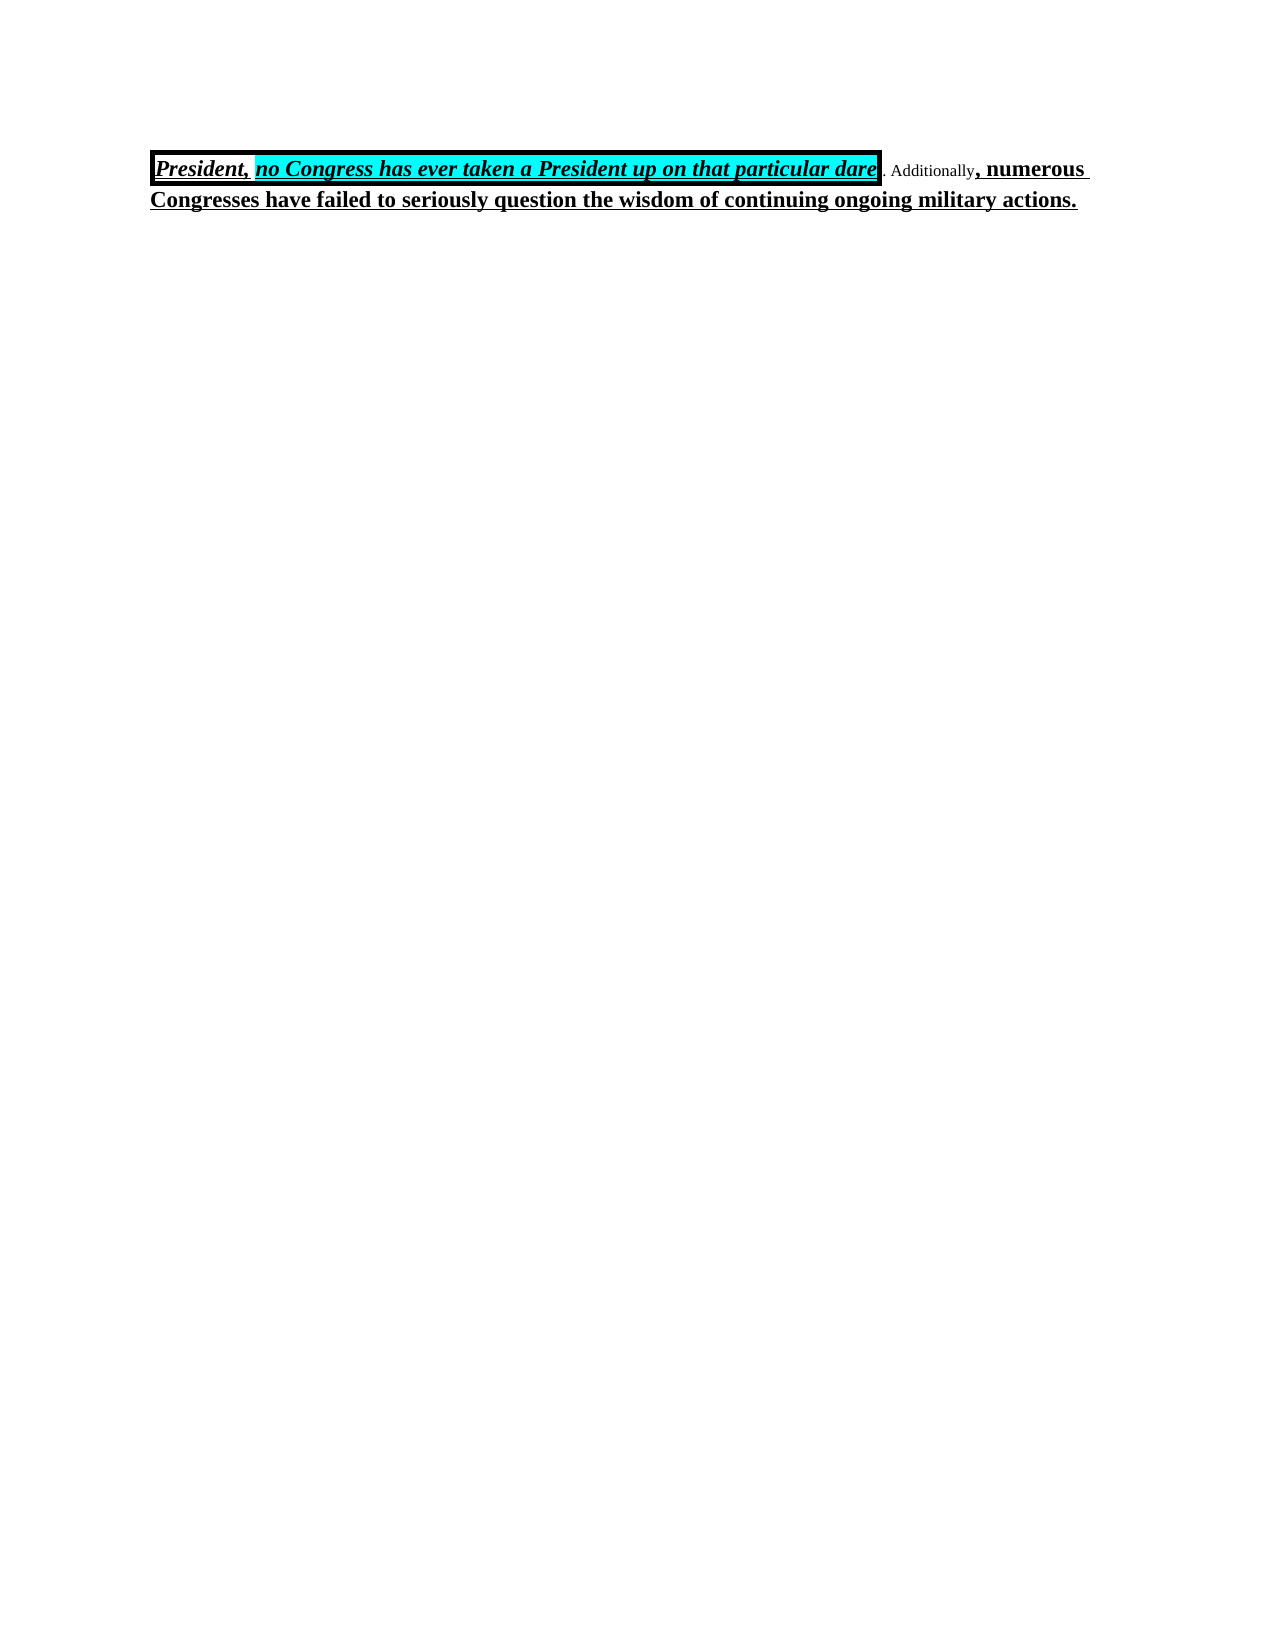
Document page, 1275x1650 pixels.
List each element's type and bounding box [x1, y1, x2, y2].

text [150, 150, 1125, 212]
